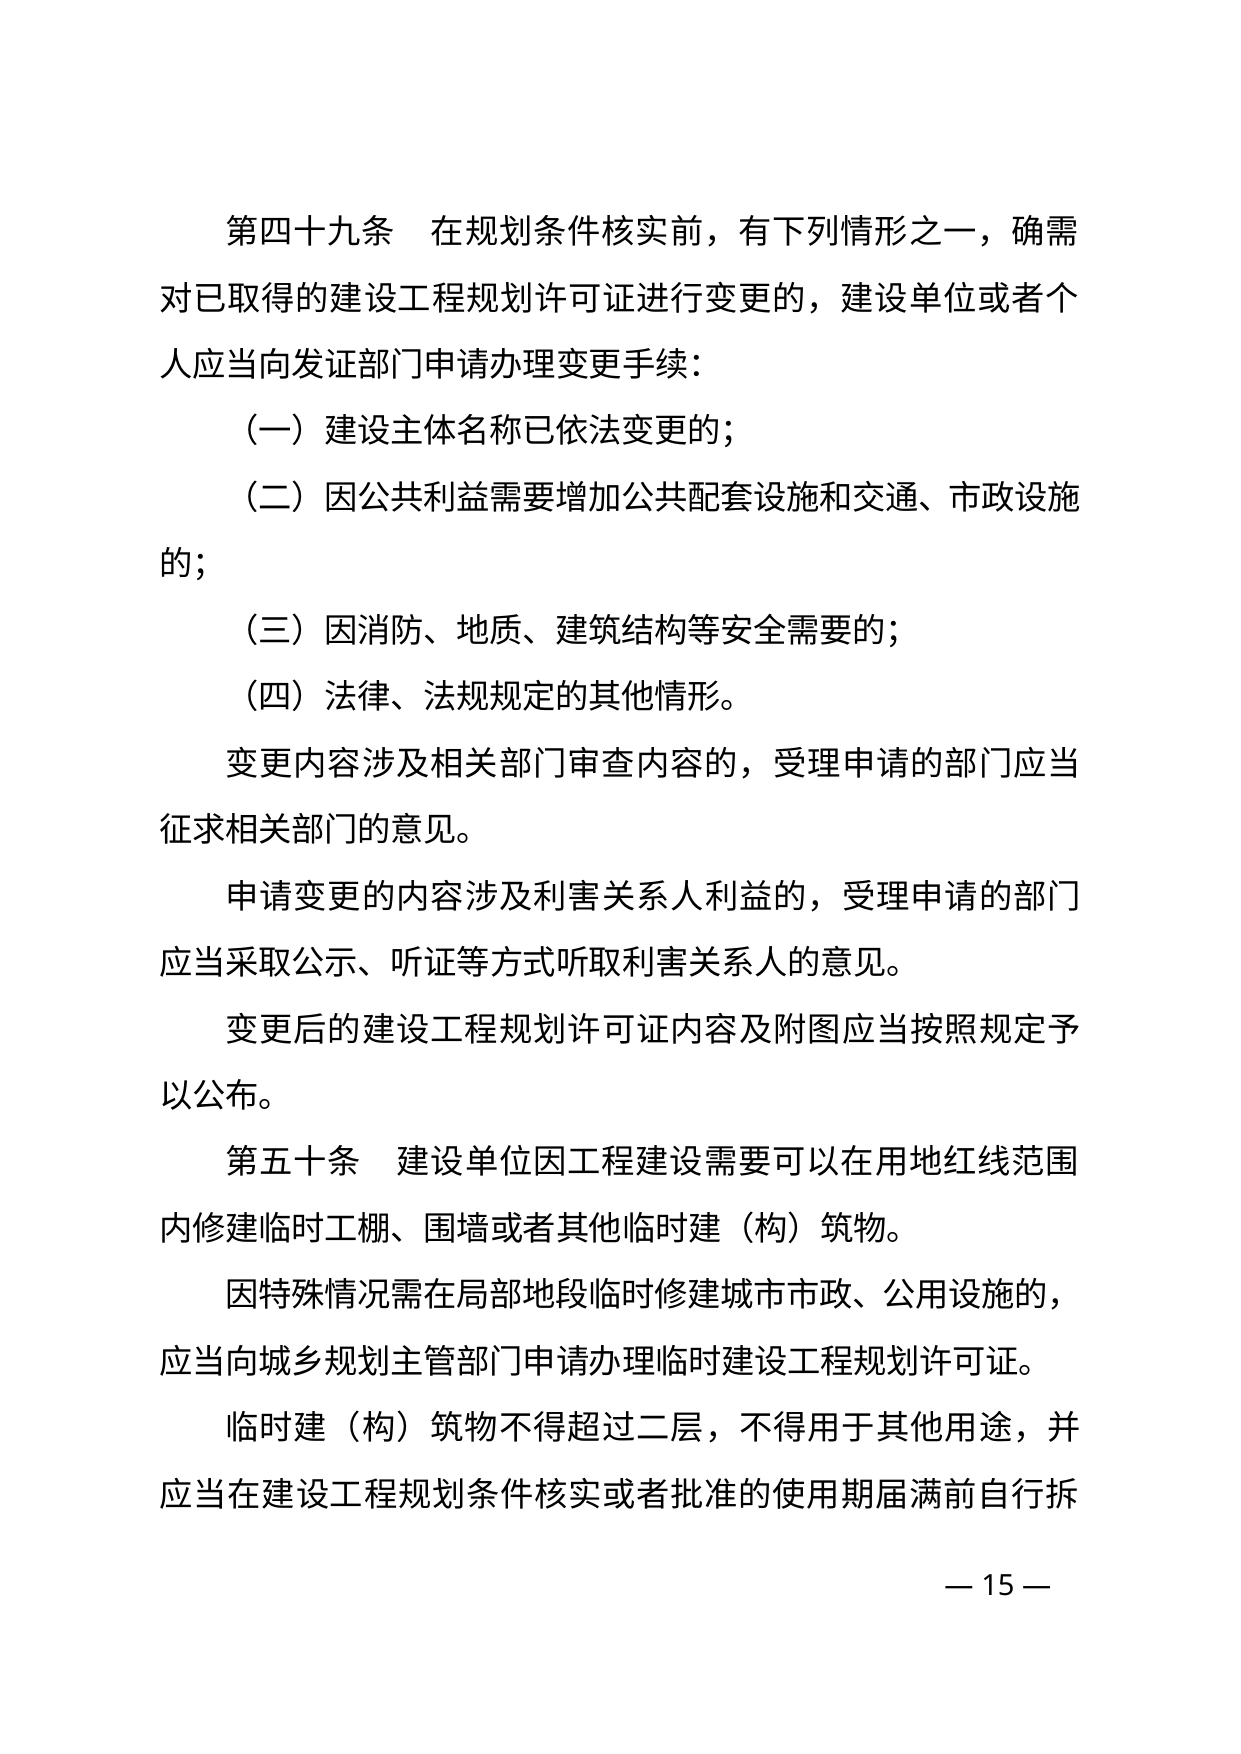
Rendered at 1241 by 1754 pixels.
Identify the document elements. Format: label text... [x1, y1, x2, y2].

text （二）因公共利益需要增加公共配套设施和交通、市政设施的； [159, 794, 1081, 927]
text 变更内容涉及相关部门审查内容的，受理申请的部门应当征求相关部门的意见。 [159, 1060, 1081, 1193]
text （一）建设主体名称已依法变更的； [159, 727, 1081, 794]
text 第四十八条 设计单位应当按照规划要求和有关规定，进行建设工程规划设计。 [159, 395, 1081, 528]
text 变更后的建设工程规划许可证内容及附图应当按照规定予以公布。 [159, 1326, 1081, 1458]
text （四）法律、法规规定的其他情形。 [159, 993, 1081, 1060]
text 申请变更的内容涉及利害关系人利益的，受理申请的部门应当采取公示、听证等方式听取利害关系人的意见。 [159, 1193, 1081, 1326]
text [159, 1458, 1081, 1525]
text （三）因消防、地质、建筑结构等安全需要的； [159, 927, 1081, 993]
text 第四十九条 在规划条件核实前，有下列情形之一，确需对已取得的建设工程规划许可证进行变更的，建设单位或者个人应当向发证部门申请办理变更手续： [159, 528, 1081, 727]
text 新、改（扩）建道路工程应当统筹各类管线同步建设，并由道路建设单位委托有资质的单位进行管线综合规划设计。因特殊原因不能同步的，道路建设单位应当预留通道。 [159, 196, 1081, 395]
